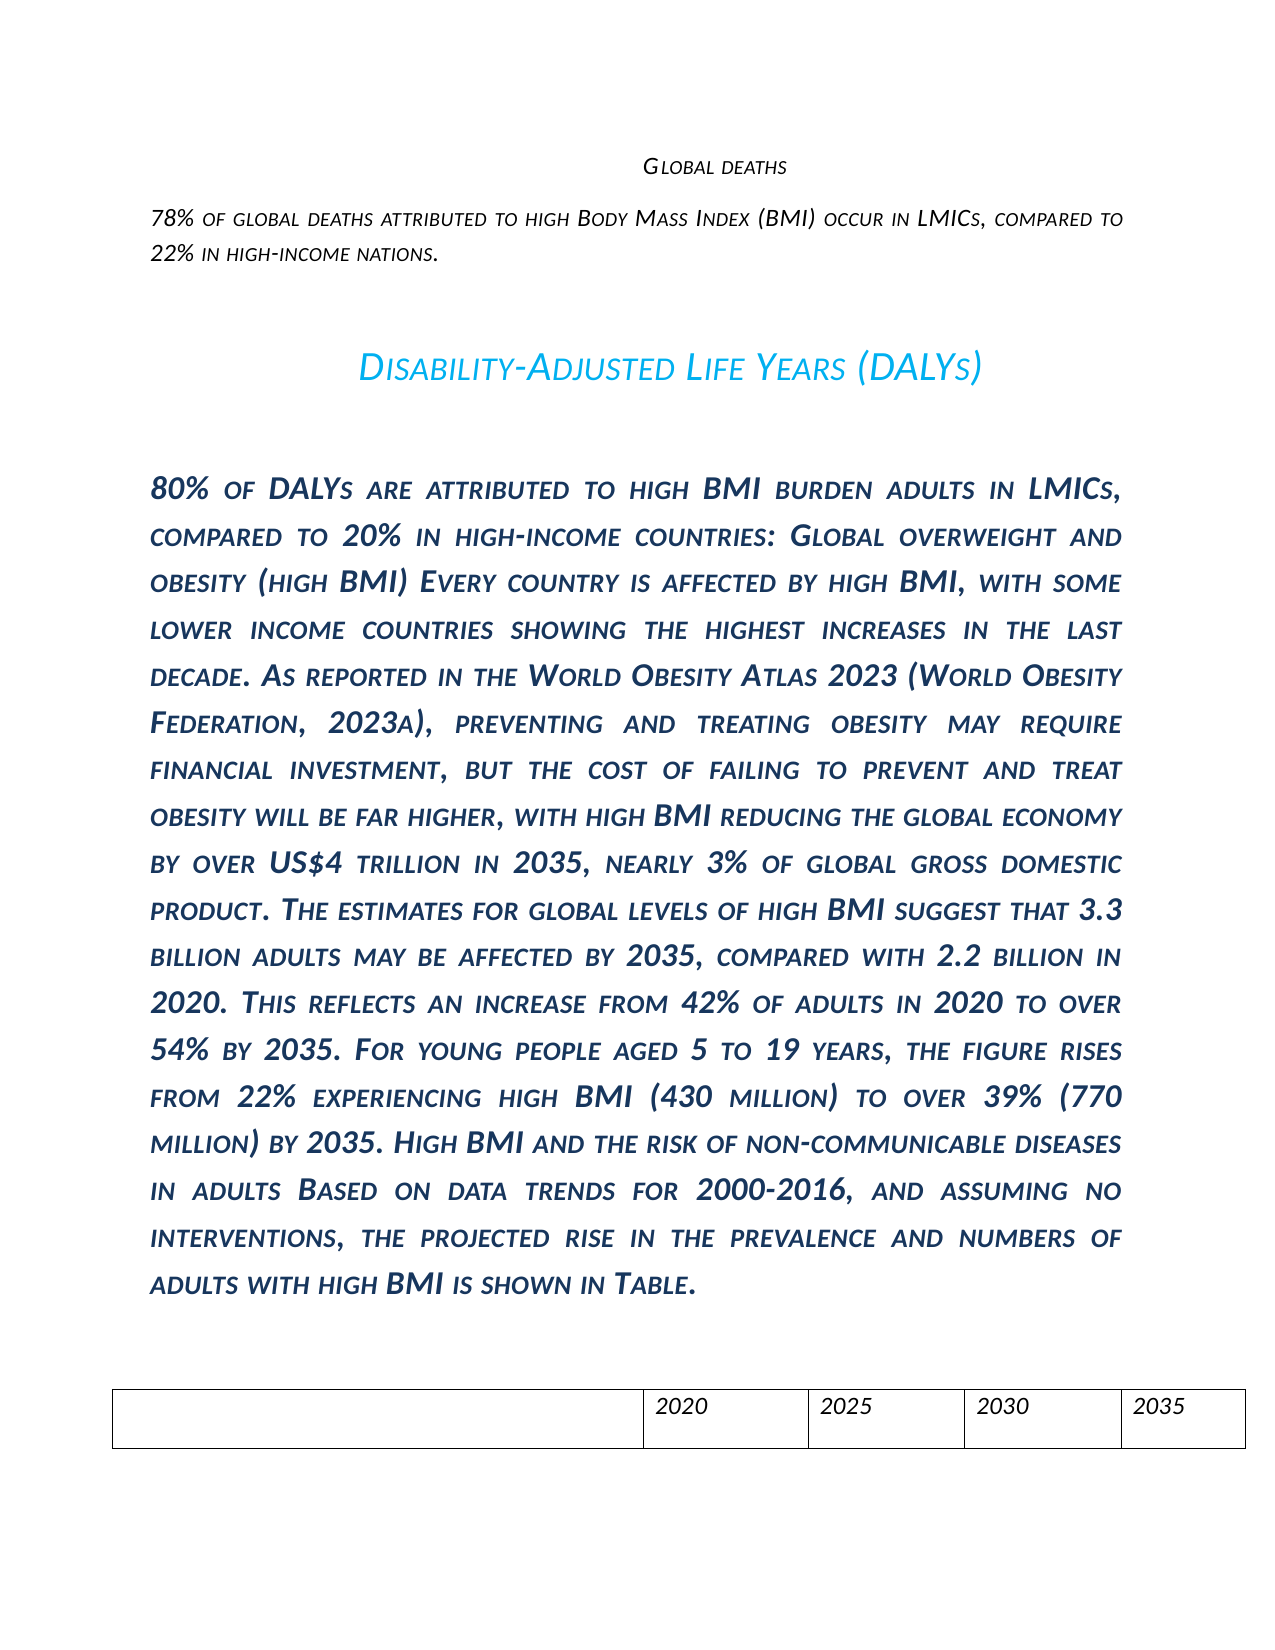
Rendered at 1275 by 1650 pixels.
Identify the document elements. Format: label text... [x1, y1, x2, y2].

table_header 2025 [809, 1390, 964, 1448]
text Global deaths [150, 150, 1125, 181]
table_header 2020 [644, 1390, 808, 1448]
table_header [113, 1390, 643, 1448]
text 78% of global deaths attributed to high Body Mass Index (BMI) occur in LMICs, compared to 22% in high-income nations. [150, 202, 1125, 267]
table_header 2030 [965, 1390, 1121, 1448]
table_header 2035 [1122, 1390, 1245, 1448]
text 80% of DALYs are attributed to high BMI burden adults in LMICs, compared to 20% in high-income countries: Global overweight and obesity (high BMI) Every country is affected by high BMI, with some lower income countries showing the highest increases in the last decade. As reported in the World Obesity Atlas 2023 (World Obesity Federation, 2023a), preventing and treating obesity may require financial investment, but the cost of failing to prevent and treat obesity will be far higher, with high BMI reducing the global economy by over US$4 trillion in 2035, nearly 3% of global gross domestic product. The estimates for global levels of high BMI suggest that 3.3 billion adults may be affected by 2035, compared with 2.2 billion in 2020. This reflects an increase from 42% of adults in 2020 to over 54% by 2035. For young people aged 5 to 19 years, the figure rises from 22% experiencing high BMI (430 million) to over 39% (770 million) by 2035. High BMI and the risk of non-communicable diseases in adults Based on data trends for 2000-2016, and assuming no interventions, the projected rise in the prevalence and numbers of adults with high BMI is shown in Table. [150, 467, 1125, 1303]
text Disability-Adjusted Life Years (DALYs) [150, 340, 1125, 391]
